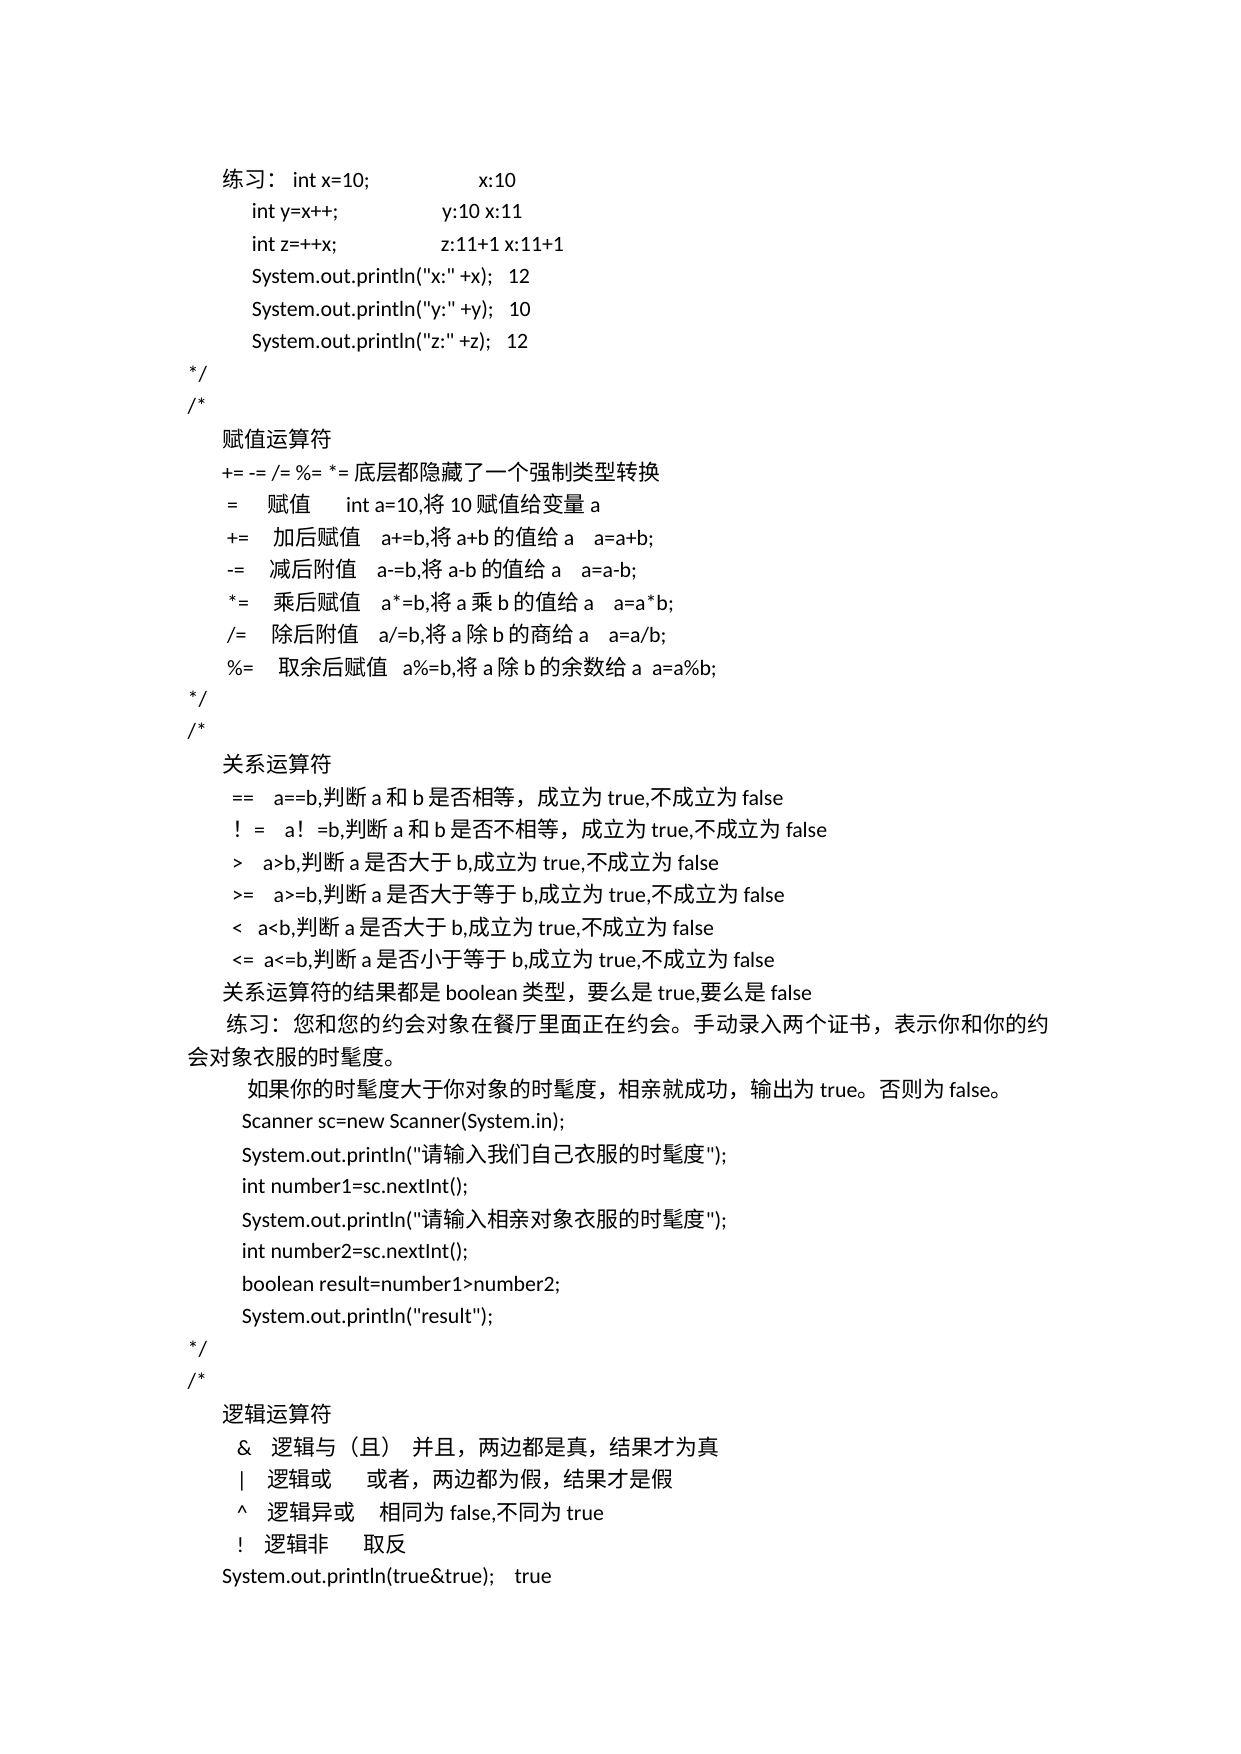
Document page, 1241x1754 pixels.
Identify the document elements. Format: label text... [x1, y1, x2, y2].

text < a<b,判断a是否大于b,成立为true,不成立为false [187, 909, 1053, 942]
text | 逻辑或 或者，两边都为假，结果才是假 [187, 1462, 1053, 1494]
text System.out.println("z:" +z); 12 [187, 324, 1053, 357]
text boolean result=number1>number2; [187, 1267, 1053, 1299]
text *= 乘后赋值 a*=b,将a乘b的值给a a=a*b; [187, 584, 1053, 617]
text System.out.println(true&true); true [187, 1559, 1053, 1592]
text & 逻辑与（且） 并且，两边都是真，结果才为真 [187, 1429, 1053, 1462]
text 关系运算符 [187, 747, 1053, 779]
text ^ 逻辑异或 相同为false,不同为true [187, 1494, 1053, 1527]
text = 赋值 int a=10,将10赋值给变量a [187, 487, 1053, 519]
text >= a>=b,判断a是否大于等于b,成立为true,不成立为false [187, 877, 1053, 909]
text ! 逻辑非 取反 [187, 1527, 1053, 1559]
text 关系运算符的结果都是boolean类型，要么是true,要么是false [187, 974, 1053, 1007]
text int number2=sc.nextInt(); [187, 1234, 1053, 1267]
text 练习： int x=10; x:10 [187, 162, 1053, 194]
text System.out.println("result"); [187, 1299, 1053, 1332]
text int number1=sc.nextInt(); [187, 1169, 1053, 1202]
text */ [187, 1332, 1053, 1364]
text += -= /= %= *= 底层都隐藏了一个强制类型转换 [187, 454, 1053, 487]
text /* [187, 389, 1053, 422]
text += 加后赋值 a+=b,将a+b的值给a a=a+b; [187, 519, 1053, 552]
text 逻辑运算符 [187, 1397, 1053, 1429]
text /* [187, 1364, 1053, 1397]
text 如果你的时髦度大于你对象的时髦度，相亲就成功，输出为true。否则为false。 [187, 1072, 1053, 1104]
text System.out.println("请输入我们自己衣服的时髦度"); [187, 1137, 1053, 1169]
text System.out.println("y:" +y); 10 [187, 292, 1053, 324]
text %= 取余后赋值 a%=b,将a除b的余数给a a=a%b; [187, 649, 1053, 682]
text == a==b,判断a和b是否相等，成立为true,不成立为false [187, 779, 1053, 812]
text */ [187, 357, 1053, 389]
text /= 除后附值 a/=b,将a除b的商给a a=a/b; [187, 617, 1053, 649]
text ！= a！=b,判断a和b是否不相等，成立为true,不成立为false [187, 812, 1053, 844]
text */ [187, 682, 1053, 714]
text 练习：您和您的约会对象在餐厅里面正在约会。手动录入两个证书，表示你和你的约会对象衣服的时髦度。 [187, 1007, 1053, 1072]
text System.out.println("请输入相亲对象衣服的时髦度"); [187, 1202, 1053, 1234]
text 赋值运算符 [187, 422, 1053, 454]
text int y=x++; y:10 x:11 [187, 194, 1053, 227]
text Scanner sc=new Scanner(System.in); [187, 1104, 1053, 1137]
text -= 减后附值 a-=b,将a-b的值给a a=a-b; [187, 552, 1053, 584]
text /* [187, 714, 1053, 747]
text <= a<=b,判断a是否小于等于b,成立为true,不成立为false [187, 942, 1053, 974]
text > a>b,判断a是否大于b,成立为true,不成立为false [187, 844, 1053, 877]
text System.out.println("x:" +x); 12 [187, 259, 1053, 292]
text int z=++x; z:11+1 x:11+1 [187, 227, 1053, 259]
